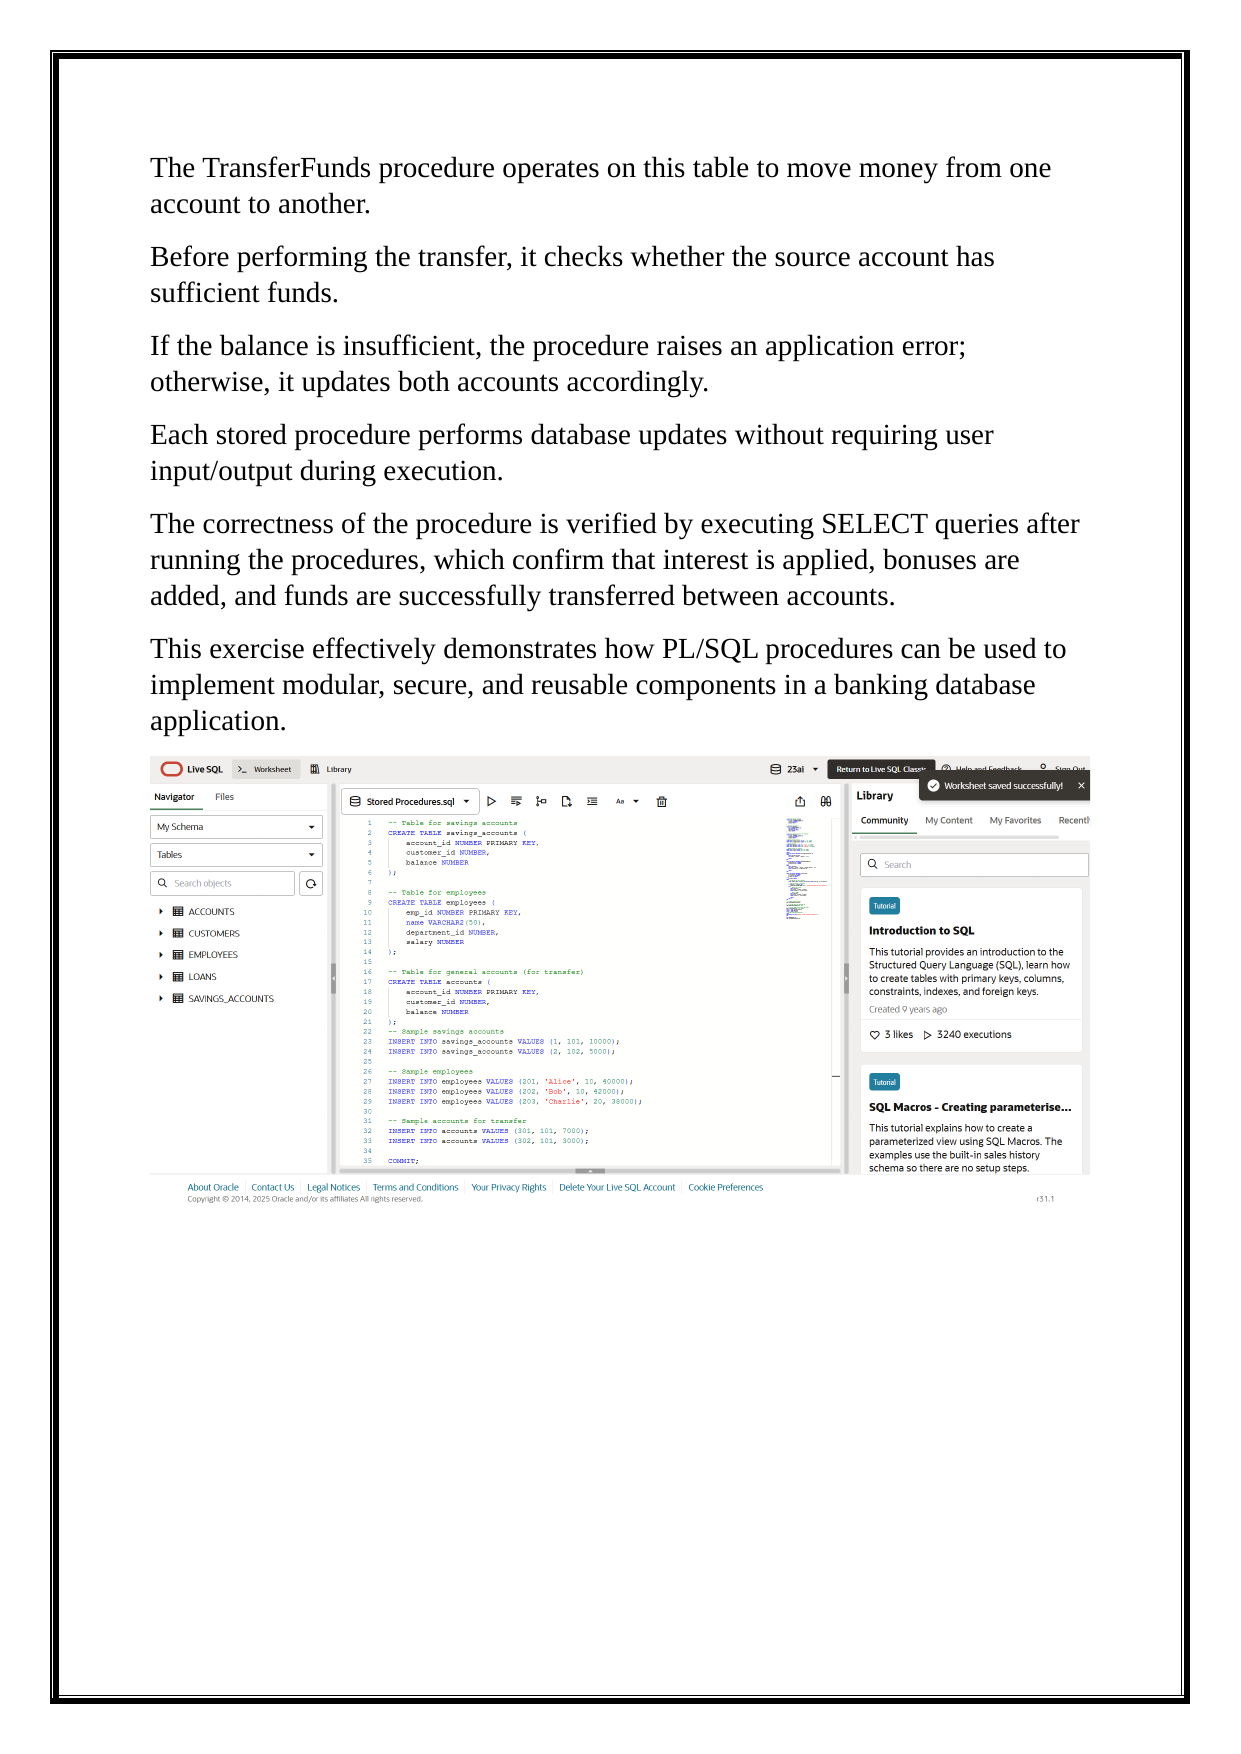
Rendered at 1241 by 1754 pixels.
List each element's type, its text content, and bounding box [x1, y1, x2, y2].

text Each stored procedure performs database updates without requiring user input/output during execution. [150, 417, 1090, 487]
text The correctness of the procedure is verified by executing SELECT queries after running the procedures, which confirm that interest is applied, bonuses are added, and funds are successfully transferred between accounts. [150, 506, 1090, 612]
text If the balance is insufficient, the procedure raises an application error; otherwise, it updates both accounts accordingly. [150, 328, 1090, 398]
picture [150, 756, 1091, 1206]
text This exercise effectively demonstrates how PL/SQL procedures can be used to implement modular, secure, and reusable components in a banking database application. [150, 631, 1090, 737]
text Before performing the transfer, it checks whether the source account has sufficient funds. [150, 239, 1090, 309]
text The TransferFunds procedure operates on this table to move money from one account to another. [150, 150, 1090, 220]
